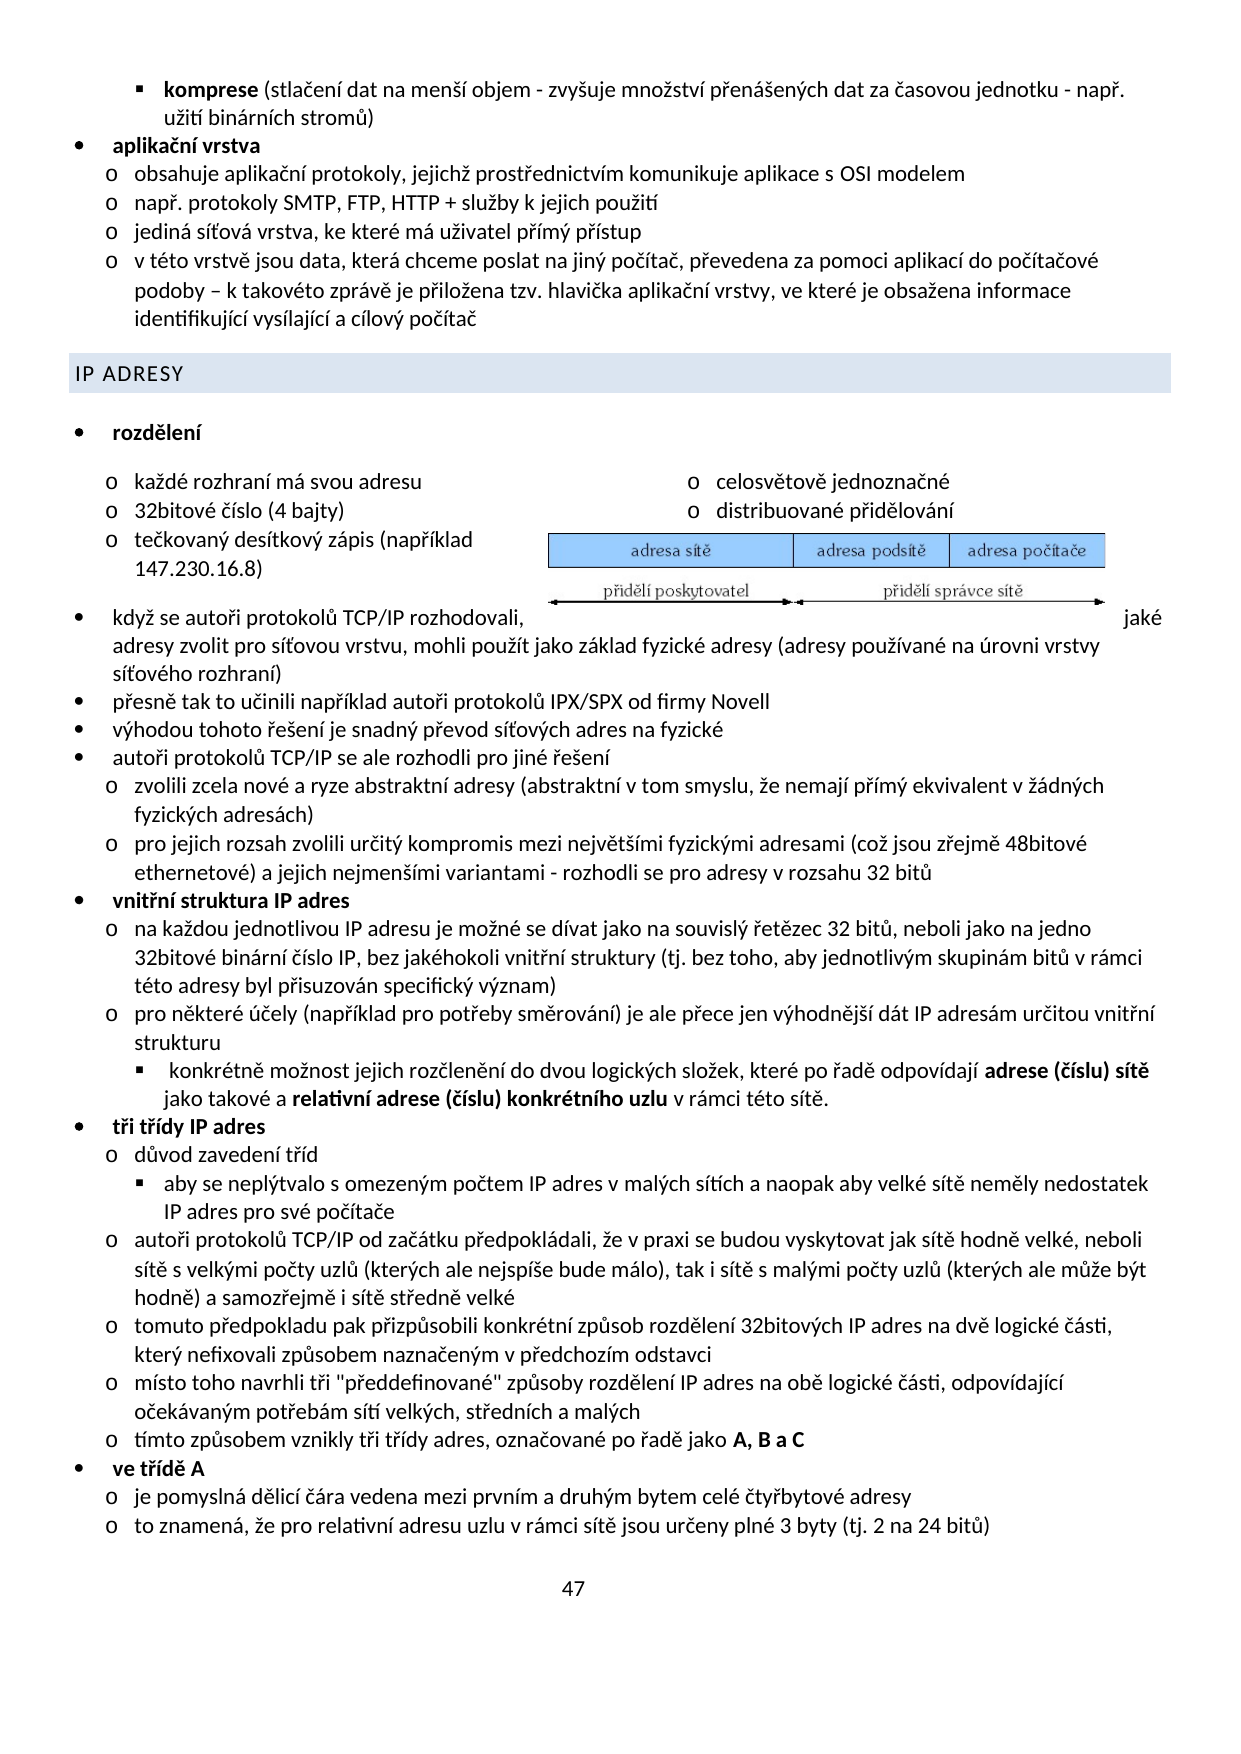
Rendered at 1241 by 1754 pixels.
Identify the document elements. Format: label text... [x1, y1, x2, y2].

list rozdělení [75, 418, 1165, 446]
subtitle IP adresy [75, 359, 1165, 387]
list vnitřní struktura IP adres [75, 886, 1165, 914]
list konkrétně možnost jejich rozčlenění do dvou logických složek, které po řadě odpovídají adrese (číslu) sítě jako takové a relativní adrese (číslu) konkrétního uzlu v rámci této sítě. [134, 1056, 1165, 1112]
list pro jejich rozsah zvolili určitý kompromis mezi největšími fyzickými adresami (což jsou zřejmě 48bitové ethernetové) a jejich nejmenšími variantami - rozhodli se pro adresy v rozsahu 32 bitů [104, 829, 1165, 886]
list tečkovaný desítkový zápis (například 147.230.16.8) [104, 525, 583, 582]
list to znamená, že pro relativní adresu uzlu v rámci sítě jsou určeny plné 3 byty (tj. 2 na 24 bitů) [104, 1511, 1165, 1541]
list tomuto předpokladu pak přizpůsobili konkrétní způsob rozdělení 32bitových IP adres na dvě logické části, který nefixovali způsobem naznačeným v předchozím odstavci [104, 1311, 1165, 1368]
list když se autoři protokolů TCP/IP rozhodovali, jaké adresy zvolit pro síťovou vrstvu, mohli použít jako základ fyzické adresy (adresy používané na úrovni vrstvy síťového rozhraní) [75, 603, 1165, 687]
list aplikační vrstva [75, 131, 1165, 159]
list distribuované přidělování [687, 496, 1165, 525]
list důvod zavedení tříd [104, 1140, 1165, 1169]
list místo toho navrhli tři "předdefinované" způsoby rozdělení IP adres na obě logické části, odpovídající očekávaným potřebám sítí velkých, středních a malých [104, 1368, 1165, 1425]
list na každou jednotlivou IP adresu je možné se dívat jako na souvislý řetězec 32 bitů, neboli jako na jedno 32bitové binární číslo IP, bez jakéhokoli vnitřní struktury (tj. bez toho, aby jednotlivým skupinám bitů v rámci této adresy byl přisuzován specifický význam) [104, 914, 1165, 999]
list obsahuje aplikační protokoly, jejichž prostřednictvím komunikuje aplikace s OSI modelem [104, 159, 1165, 188]
picture [548, 533, 1106, 605]
list ve třídě A [75, 1454, 1165, 1482]
list autoři protokolů TCP/IP se ale rozhodli pro jiné řešení [75, 743, 1165, 771]
list komprese (stlačení dat na menší objem - zvyšuje množství přenášených dat za časovou jednotku - např. užití binárních stromů) [134, 75, 1165, 131]
list tímto způsobem vznikly tři třídy adres, označované po řadě jako A, B a C [104, 1425, 1165, 1454]
list každé rozhraní má svou adresu [104, 467, 583, 496]
list např. protokoly SMTP, FTP, HTTP + služby k jejich použití [104, 188, 1165, 217]
list tři třídy IP adres [75, 1112, 1165, 1140]
list přesně tak to učinili například autoři protokolů IPX/SPX od firmy Novell [75, 687, 1165, 715]
list celosvětově jednoznačné [687, 467, 1165, 496]
list pro některé účely (například pro potřeby směrování) je ale přece jen výhodnější dát IP adresám určitou vnitřní strukturu [104, 999, 1165, 1056]
list aby se neplýtvalo s omezeným počtem IP adres v malých sítích a naopak aby velké sítě neměly nedostatek IP adres pro své počítače [134, 1169, 1165, 1226]
list 32bitové číslo (4 bajty) [104, 496, 583, 525]
list v této vrstvě jsou data, která chceme poslat na jiný počítač, převedena za pomoci aplikací do počítačové podoby – k takovéto zprávě je přiložena tzv. hlavička aplikační vrstvy, ve které je obsažena informace identifikující vysílající a cílový počítač [104, 247, 1165, 332]
list výhodou tohoto řešení je snadný převod síťových adres na fyzické [75, 715, 1165, 743]
list zvolili zcela nové a ryze abstraktní adresy (abstraktní v tom smyslu, že nemají přímý ekvivalent v žádných fyzických adresách) [104, 771, 1165, 829]
list je pomyslná dělicí čára vedena mezi prvním a druhým bytem celé čtyřbytové adresy [104, 1482, 1165, 1511]
list autoři protokolů TCP/IP od začátku předpokládali, že v praxi se budou vyskytovat jak sítě hodně velké, neboli sítě s velkými počty uzlů (kterých ale nejspíše bude málo), tak i sítě s malými počty uzlů (kterých ale může být hodně) a samozřejmě i sítě středně velké [104, 1226, 1165, 1311]
list jediná síťová vrstva, ke které má uživatel přímý přístup [104, 217, 1165, 247]
